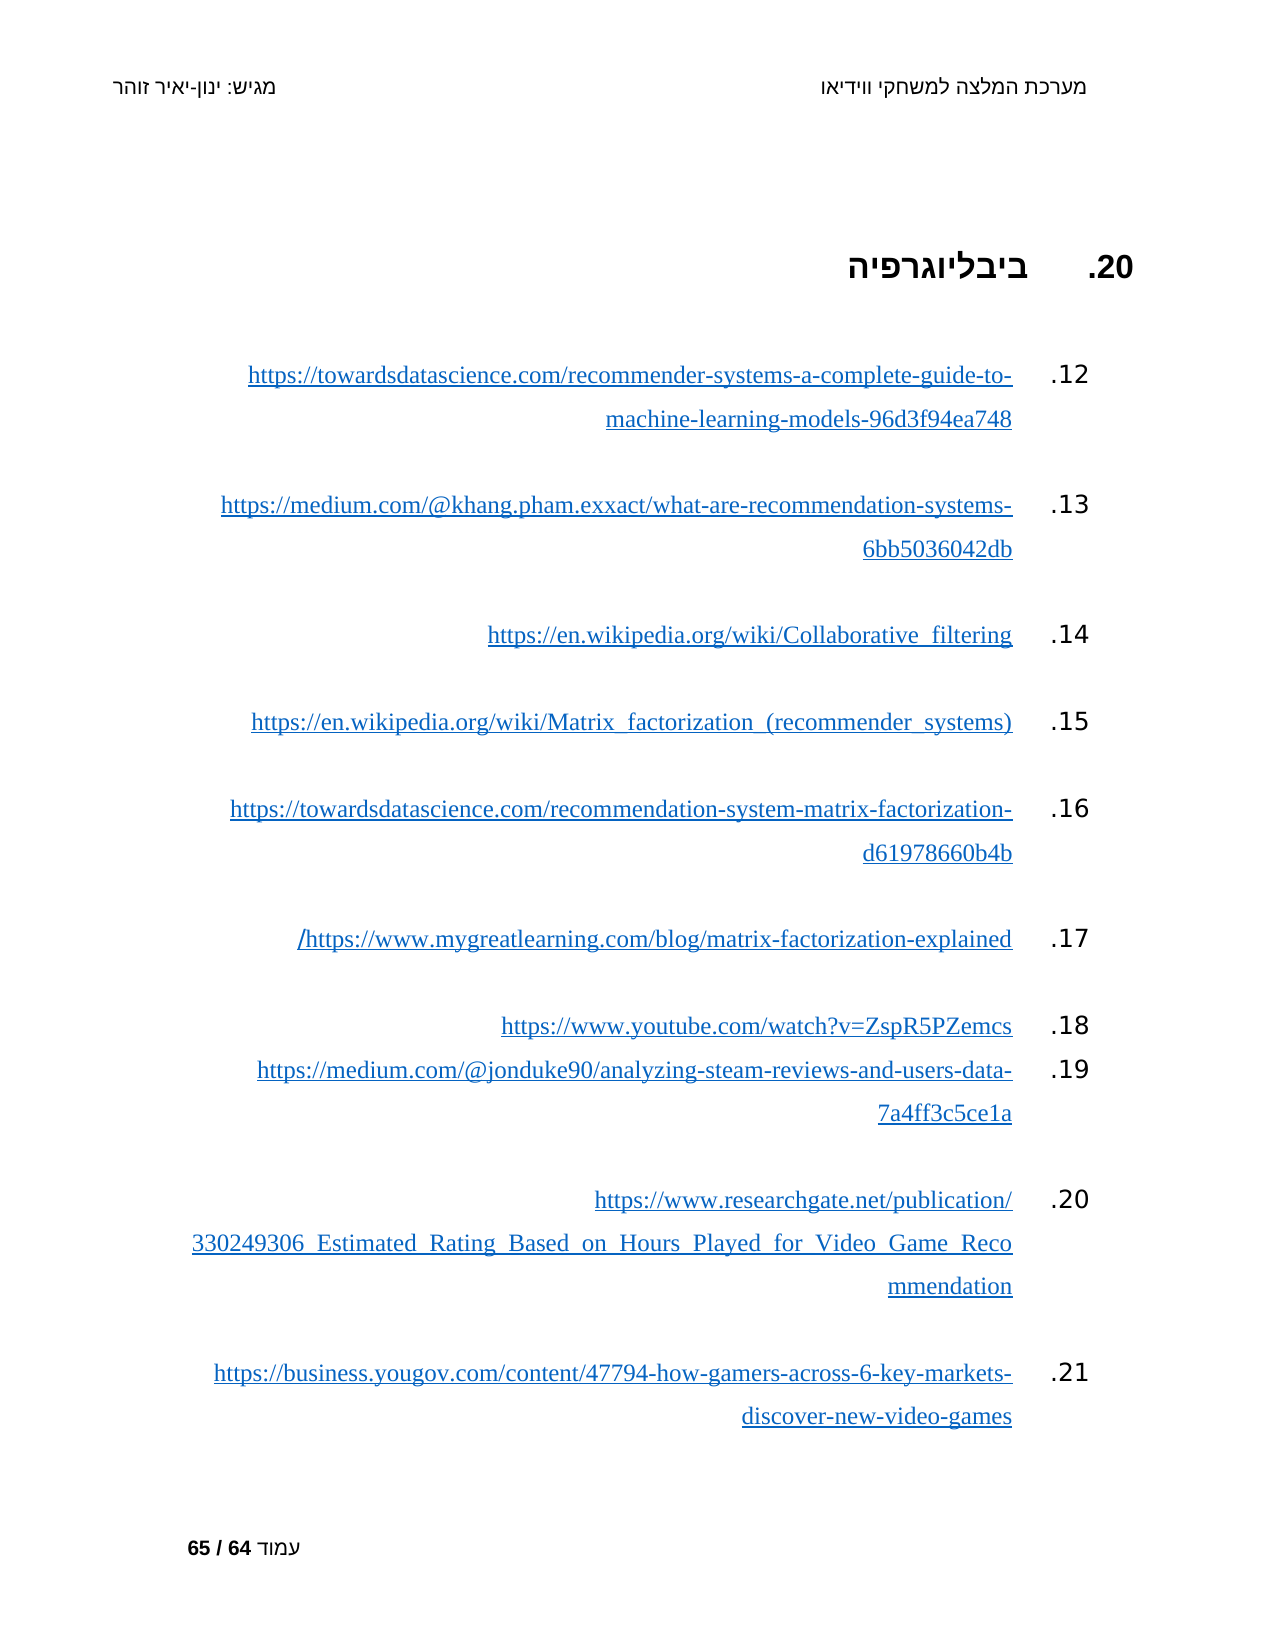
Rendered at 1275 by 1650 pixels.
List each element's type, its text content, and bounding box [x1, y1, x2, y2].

list https://medium.com/@khang.pham.exxact/what-are-recommendation-systems-6bb5036042db [187, 490, 1050, 563]
list https://www.researchgate.net/publication/330249306_Estimated_Rating_Based_on_Hours_Played_for_Video_Game_Recommendation [187, 1185, 1050, 1300]
list https://www.mygreatlearning.com/blog/matrix-factorization-explained/ [187, 924, 1050, 953]
list https://www.youtube.com/watch?v=ZspR5PZemcs [187, 1011, 1050, 1040]
list https://towardsdatascience.com/recommender-systems-a-complete-guide-to-machine-learning-models-96d3f94ea748 [187, 360, 1050, 433]
list https://en.wikipedia.org/wiki/Matrix_factorization_(recommender_systems) [187, 707, 1050, 736]
subtitle ביבליוגרפיה [187, 247, 1087, 286]
list https://towardsdatascience.com/recommendation-system-matrix-factorization-d61978660b4b [187, 794, 1050, 866]
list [187, 1358, 1050, 1430]
list https://medium.com/@jonduke90/analyzing-steam-reviews-and-users-data-7a4ff3c5ce1a [187, 1055, 1050, 1127]
list https://en.wikipedia.org/wiki/Collaborative_filtering [187, 620, 1050, 649]
